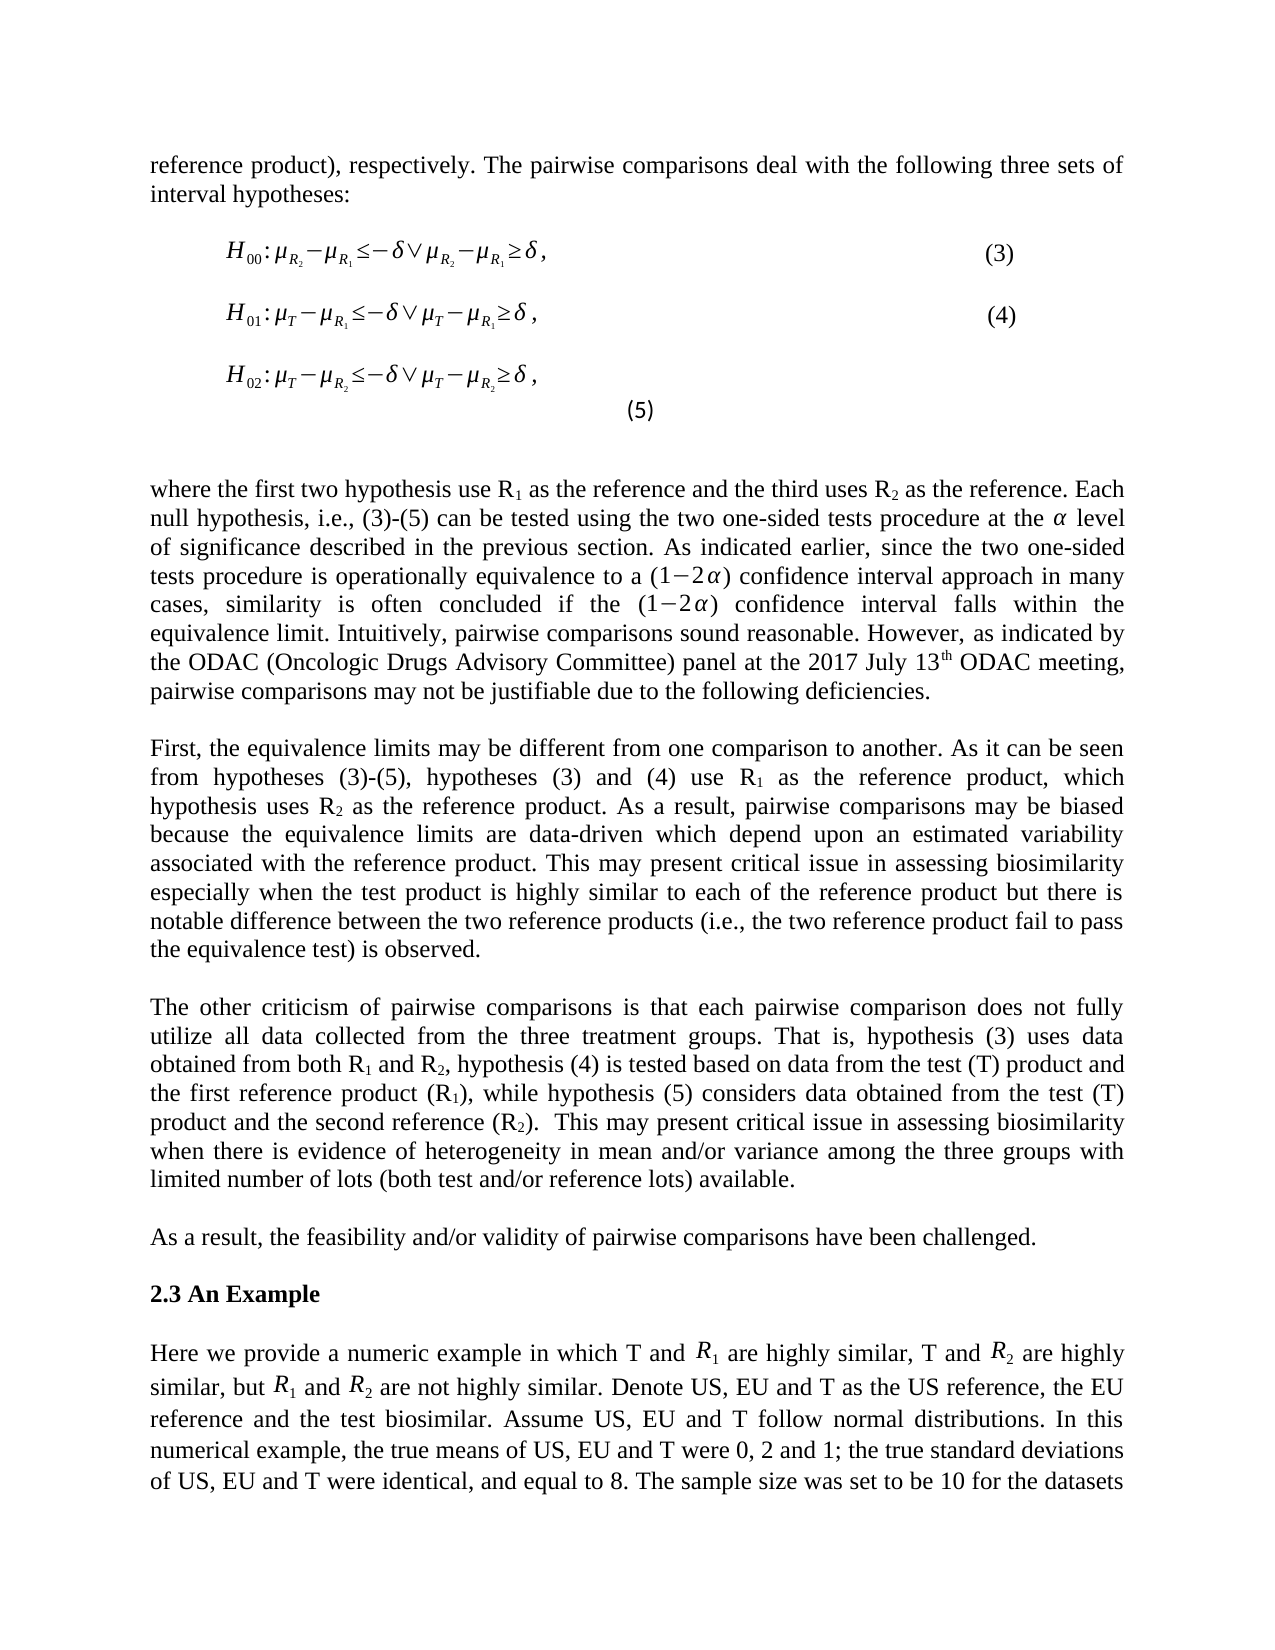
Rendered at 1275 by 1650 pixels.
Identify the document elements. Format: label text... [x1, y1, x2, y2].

text 2.3 An Example [150, 1279, 1125, 1308]
text First, the equivalence limits may be different from one comparison to another. As it can be seen from hypotheses (3)-(5), hypotheses (3) and (4) use R1 as the reference product, which hypothesis uses R2 as the reference product. As a result, pairwise comparisons may be biased because the equivalence limits are data-driven which depend upon an estimated variability associated with the reference product. This may present critical issue in assessing biosimilarity especially when the test product is highly similar to each of the reference product but there is notable difference between the two reference products (i.e., the two reference product fail to pass the equivalence test) is observed. [150, 733, 1125, 963]
text (4) [150, 298, 1125, 332]
text (3) [150, 236, 1125, 270]
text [150, 1337, 1125, 1495]
text As a result, the feasibility and/or validity of pairwise comparisons have been challenged. [150, 1222, 1125, 1251]
text The other criticism of pairwise comparisons is that each pairwise comparison does not fully utilize all data collected from the three treatment groups. That is, hypothesis (3) uses data obtained from both R1 and R2, hypothesis (4) is tested based on data from the test (T) product and the first reference product (R1), while hypothesis (5) considers data obtained from the test (T) product and the second reference (R2). This may present critical issue in assessing biosimilarity when there is evidence of heterogeneity in mean and/or variance among the three groups with limited number of lots (both test and/or reference lots) available. [150, 992, 1125, 1193]
text (5) [150, 394, 1125, 425]
text where the first two hypothesis use R1 as the reference and the third uses R2 as the reference. Each null hypothesis, i.e., (3)-(5) can be tested using the two one-sided tests procedure at the level of significance described in the previous section. As indicated earlier, since the two one-sided tests procedure is operationally equivalence to a () confidence interval approach in many cases, similarity is often concluded if the () confidence interval falls within the equivalence limit. Intuitively, pairwise comparisons sound reasonable. However, as indicated by the ODAC (Oncologic Drugs Advisory Committee) panel at the 2017 July 13th ODAC meeting, pairwise comparisons may not be justifiable due to the following deficiencies. [150, 474, 1125, 704]
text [150, 150, 1125, 207]
